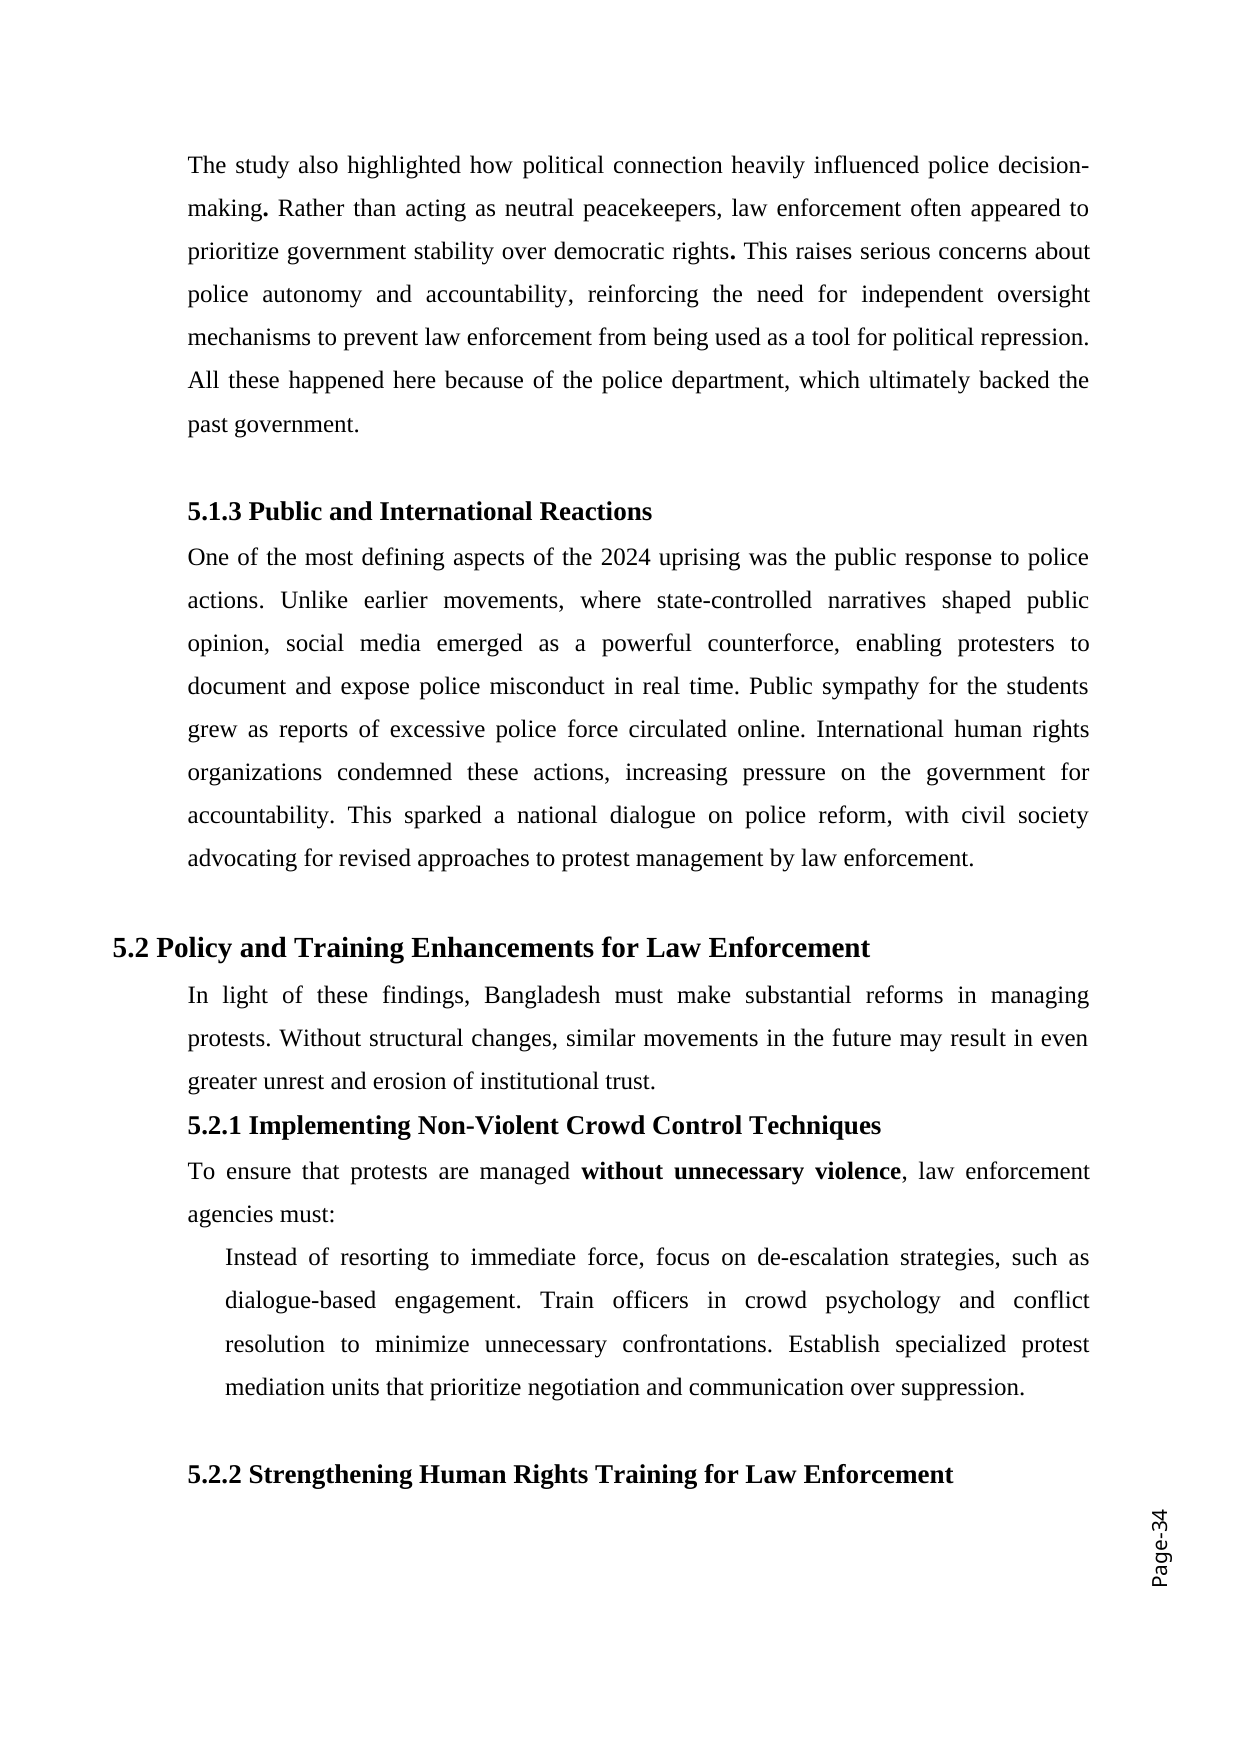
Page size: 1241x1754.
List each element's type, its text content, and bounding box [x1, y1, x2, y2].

subtitle 5.2.2 Strengthening Human Rights Training for Law Enforcement [187, 1458, 1090, 1489]
text The study also highlighted how political connection heavily influenced police decision-making. Rather than acting as neutral peacekeepers, law enforcement often appeared to prioritize government stability over democratic rights. This raises serious concerns about police autonomy and accountability, reinforcing the need for independent oversight mechanisms to prevent law enforcement from being used as a tool for political repression. All these happened here because of the police department, which ultimately backed the past government. [187, 150, 1090, 437]
text Instead of resorting to immediate force, focus on de-escalation strategies, such as dialogue-based engagement. Train officers in crowd psychology and conflict resolution to minimize unnecessary confrontations. Establish specialized protest mediation units that prioritize negotiation and communication over suppression. [225, 1242, 1090, 1401]
subtitle 5.2.1 Implementing Non-Violent Crowd Control Techniques [187, 1109, 1090, 1141]
text To ensure that protests are managed without unnecessary violence, law enforcement agencies must: [187, 1156, 1090, 1228]
text 5.2 Policy and Training Enhancements for Law Enforcement [112, 930, 1090, 963]
text In light of these findings, Bangladesh must make substantial reforms in managing protests. Without structural changes, similar movements in the future may result in even greater unrest and erosion of institutional trust. [187, 980, 1090, 1095]
subtitle 5.1.3 Public and International Reactions [187, 495, 1090, 526]
text One of the most defining aspects of the 2024 uprising was the public response to police actions. Unlike earlier movements, where state-controlled narratives shaped public opinion, social media emerged as a powerful counterforce, enabling protesters to document and expose police misconduct in real time. Public sympathy for the students grew as reports of excessive police force circulated online. International human rights organizations condemned these actions, increasing pressure on the government for accountability. This sparked a national dialogue on police reform, with civil society advocating for revised approaches to protest management by law enforcement. [187, 542, 1090, 872]
